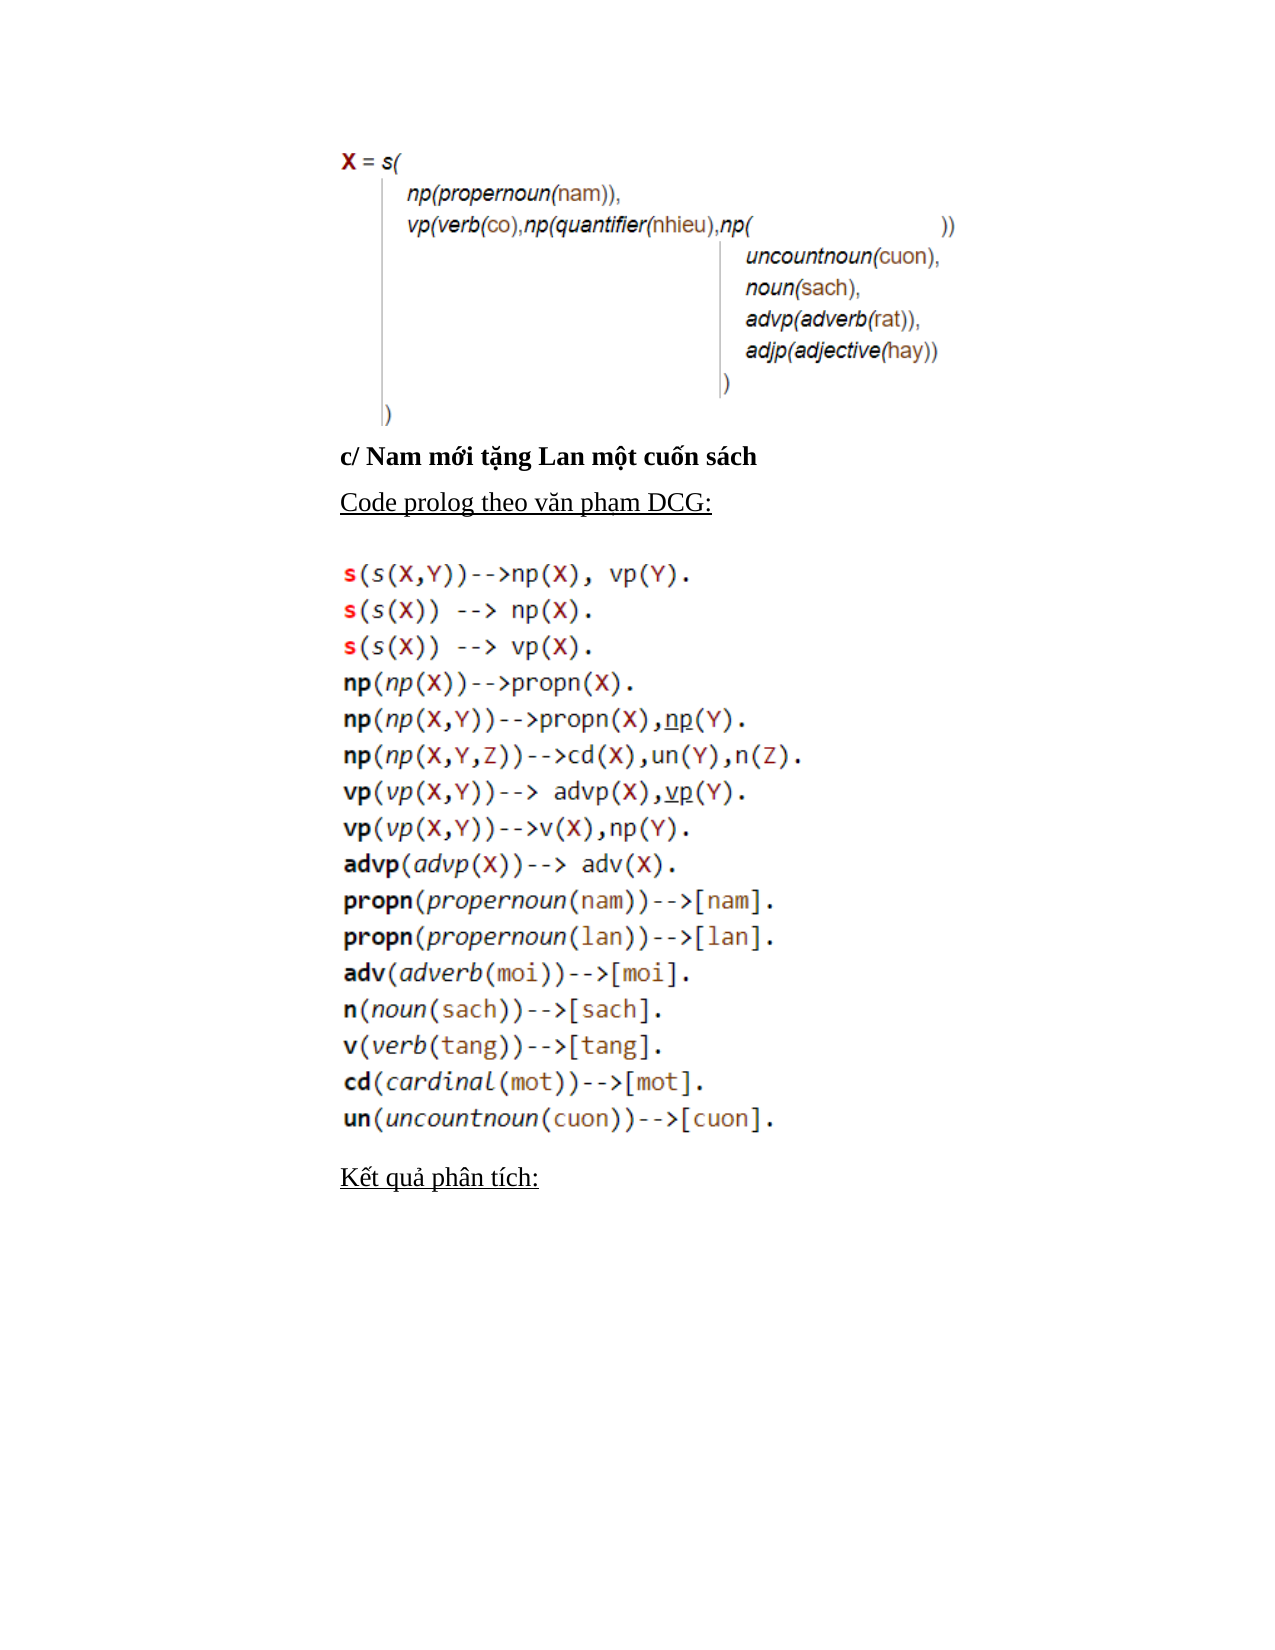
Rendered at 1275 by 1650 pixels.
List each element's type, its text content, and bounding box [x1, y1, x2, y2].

picture [339, 147, 985, 426]
picture [339, 564, 814, 1147]
text c/ Nam mới tặng Lan một cuốn sách [340, 439, 1157, 471]
text Code prolog theo văn phạm DCG: [340, 486, 1157, 517]
text Kết quả phân tích: [340, 1161, 1157, 1192]
